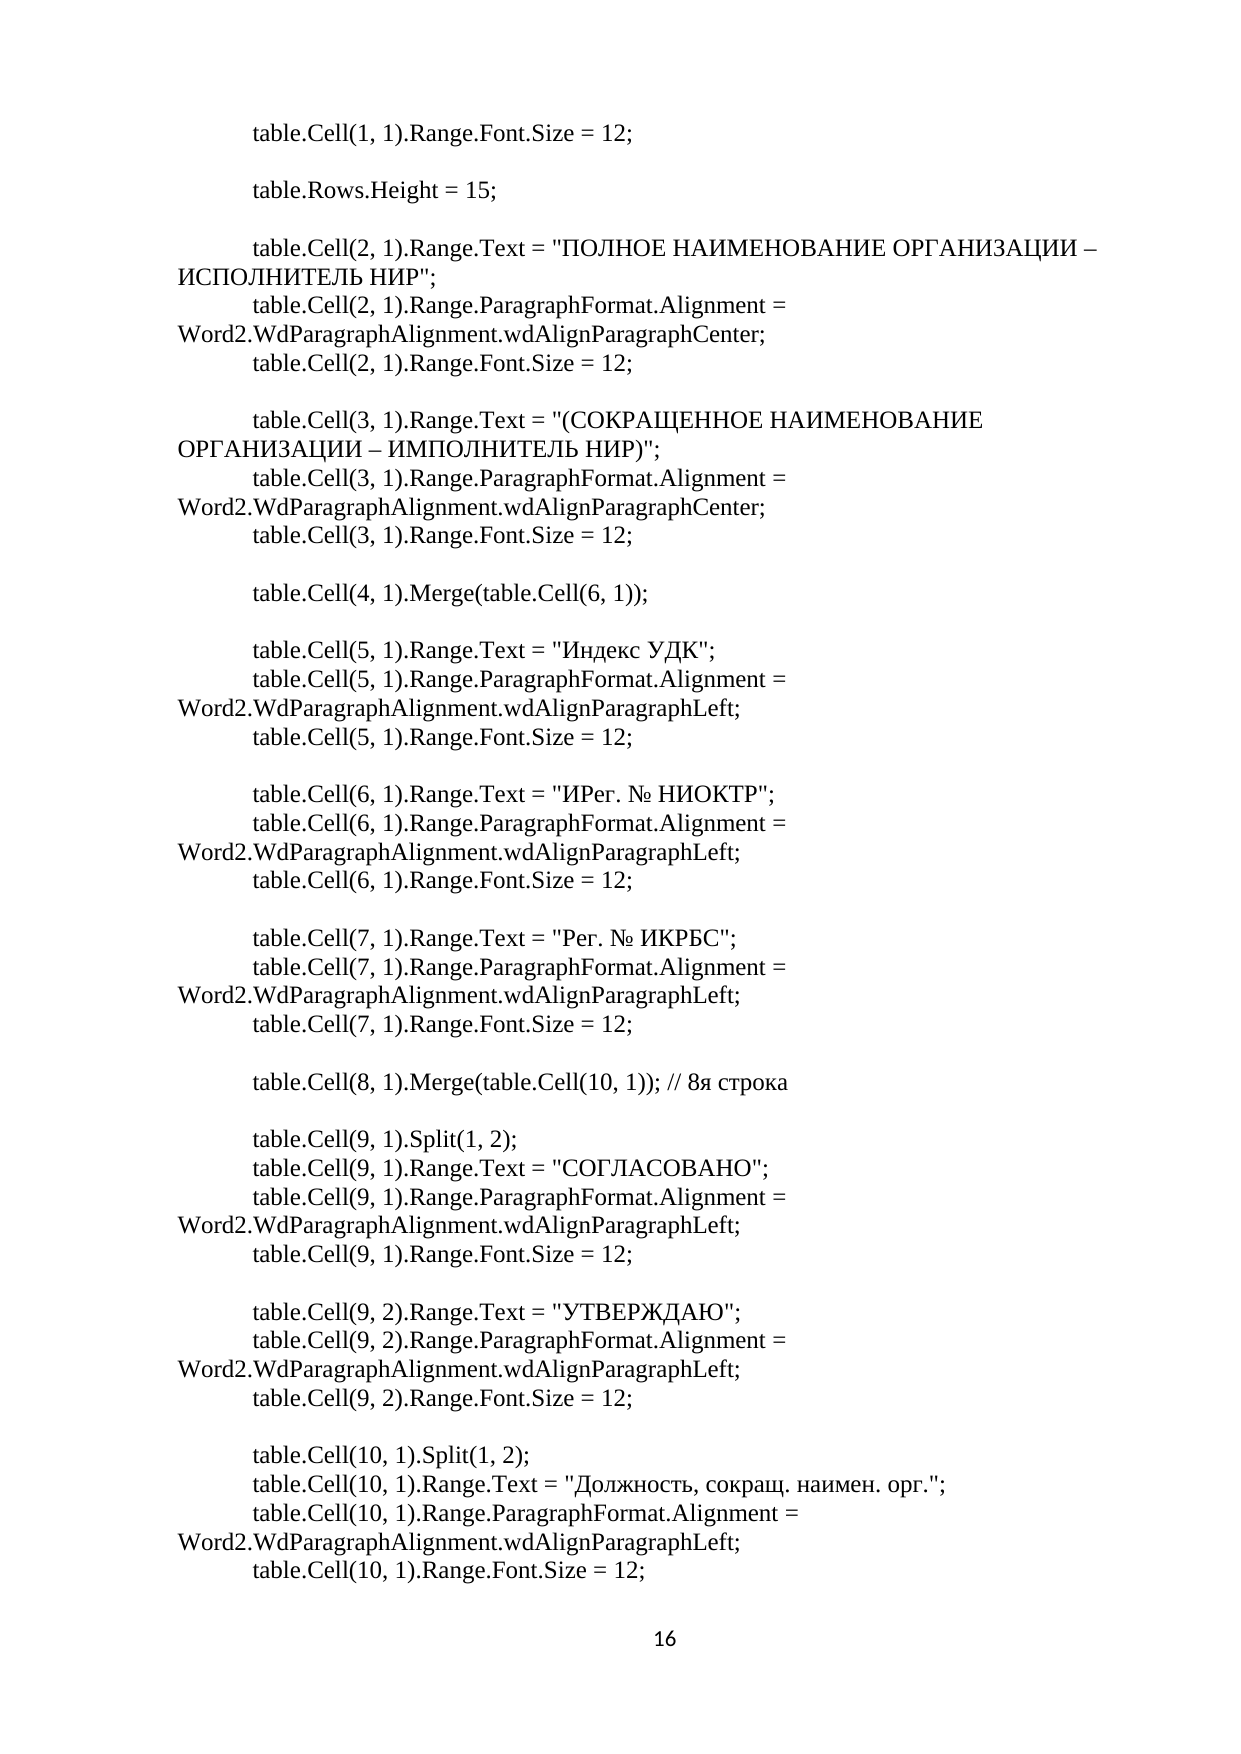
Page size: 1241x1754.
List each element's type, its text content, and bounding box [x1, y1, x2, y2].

text table.Cell(10, 1).Split(1, 2); [177, 1441, 1152, 1469]
text table.Cell(4, 1).Merge(table.Cell(6, 1)); [177, 578, 1152, 607]
text table.Cell(9, 1).Range.Text = "СОГЛАСОВАНО"; [177, 1153, 1152, 1182]
text table.Cell(2, 1).Range.Font.Size = 12; [177, 348, 1152, 377]
text table.Cell(10, 1).Range.Font.Size = 12; [177, 1556, 1152, 1584]
text table.Cell(7, 1).Range.Text = "Рег. № ИКРБС"; [177, 923, 1152, 952]
text table.Cell(6, 1).Range.ParagraphFormat.Alignment = Word2.WdParagraphAlignment.wdAlignParagraphLeft; [177, 808, 1152, 866]
text table.Cell(9, 2).Range.ParagraphFormat.Alignment = Word2.WdParagraphAlignment.wdAlignParagraphLeft; [177, 1326, 1152, 1383]
text table.Cell(10, 1).Range.ParagraphFormat.Alignment = Word2.WdParagraphAlignment.wdAlignParagraphLeft; [177, 1498, 1152, 1556]
text table.Cell(9, 1).Range.Font.Size = 12; [177, 1239, 1152, 1268]
text table.Cell(9, 1).Range.ParagraphFormat.Alignment = Word2.WdParagraphAlignment.wdAlignParagraphLeft; [177, 1182, 1152, 1239]
text table.Cell(5, 1).Range.ParagraphFormat.Alignment = Word2.WdParagraphAlignment.wdAlignParagraphLeft; [177, 664, 1152, 722]
text table.Cell(1, 1).Range.Font.Size = 12; [177, 118, 1152, 147]
text table.Cell(2, 1).Range.Text = "ПОЛНОЕ НАИМЕНОВАНИЕ ОРГАНИЗАЦИИ – ИСПОЛНИТЕЛЬ НИР"; [177, 233, 1152, 291]
text table.Cell(7, 1).Range.Font.Size = 12; [177, 1009, 1152, 1038]
text table.Cell(5, 1).Range.Font.Size = 12; [177, 722, 1152, 751]
text table.Cell(6, 1).Range.Text = "ИРег. № НИОКТР"; [177, 779, 1152, 808]
text table.Cell(9, 2).Range.Font.Size = 12; [177, 1383, 1152, 1412]
text table.Cell(2, 1).Range.ParagraphFormat.Alignment = Word2.WdParagraphAlignment.wdAlignParagraphCenter; [177, 291, 1152, 348]
text table.Cell(9, 2).Range.Text = "УТВЕРЖДАЮ"; [177, 1297, 1152, 1326]
text table.Cell(9, 1).Split(1, 2); [177, 1124, 1152, 1153]
text table.Cell(7, 1).Range.ParagraphFormat.Alignment = Word2.WdParagraphAlignment.wdAlignParagraphLeft; [177, 952, 1152, 1009]
text table.Cell(3, 1).Range.ParagraphFormat.Alignment = Word2.WdParagraphAlignment.wdAlignParagraphCenter; [177, 463, 1152, 521]
text table.Cell(5, 1).Range.Text = "Индекс УДК"; [177, 636, 1152, 664]
text table.Cell(10, 1).Range.Text = "Должность, сокращ. наимен. орг."; [177, 1469, 1152, 1498]
text table.Cell(3, 1).Range.Font.Size = 12; [177, 521, 1152, 549]
text table.Rows.Height = 15; [177, 176, 1152, 204]
text table.Cell(8, 1).Merge(table.Cell(10, 1)); // 8я строка [177, 1067, 1152, 1096]
text table.Cell(3, 1).Range.Text = "(СОКРАЩЕННОЕ НАИМЕНОВАНИЕ ОРГАНИЗАЦИИ – ИМПОЛНИТЕЛЬ НИР)"; [177, 406, 1152, 463]
text table.Cell(6, 1).Range.Font.Size = 12; [177, 866, 1152, 894]
